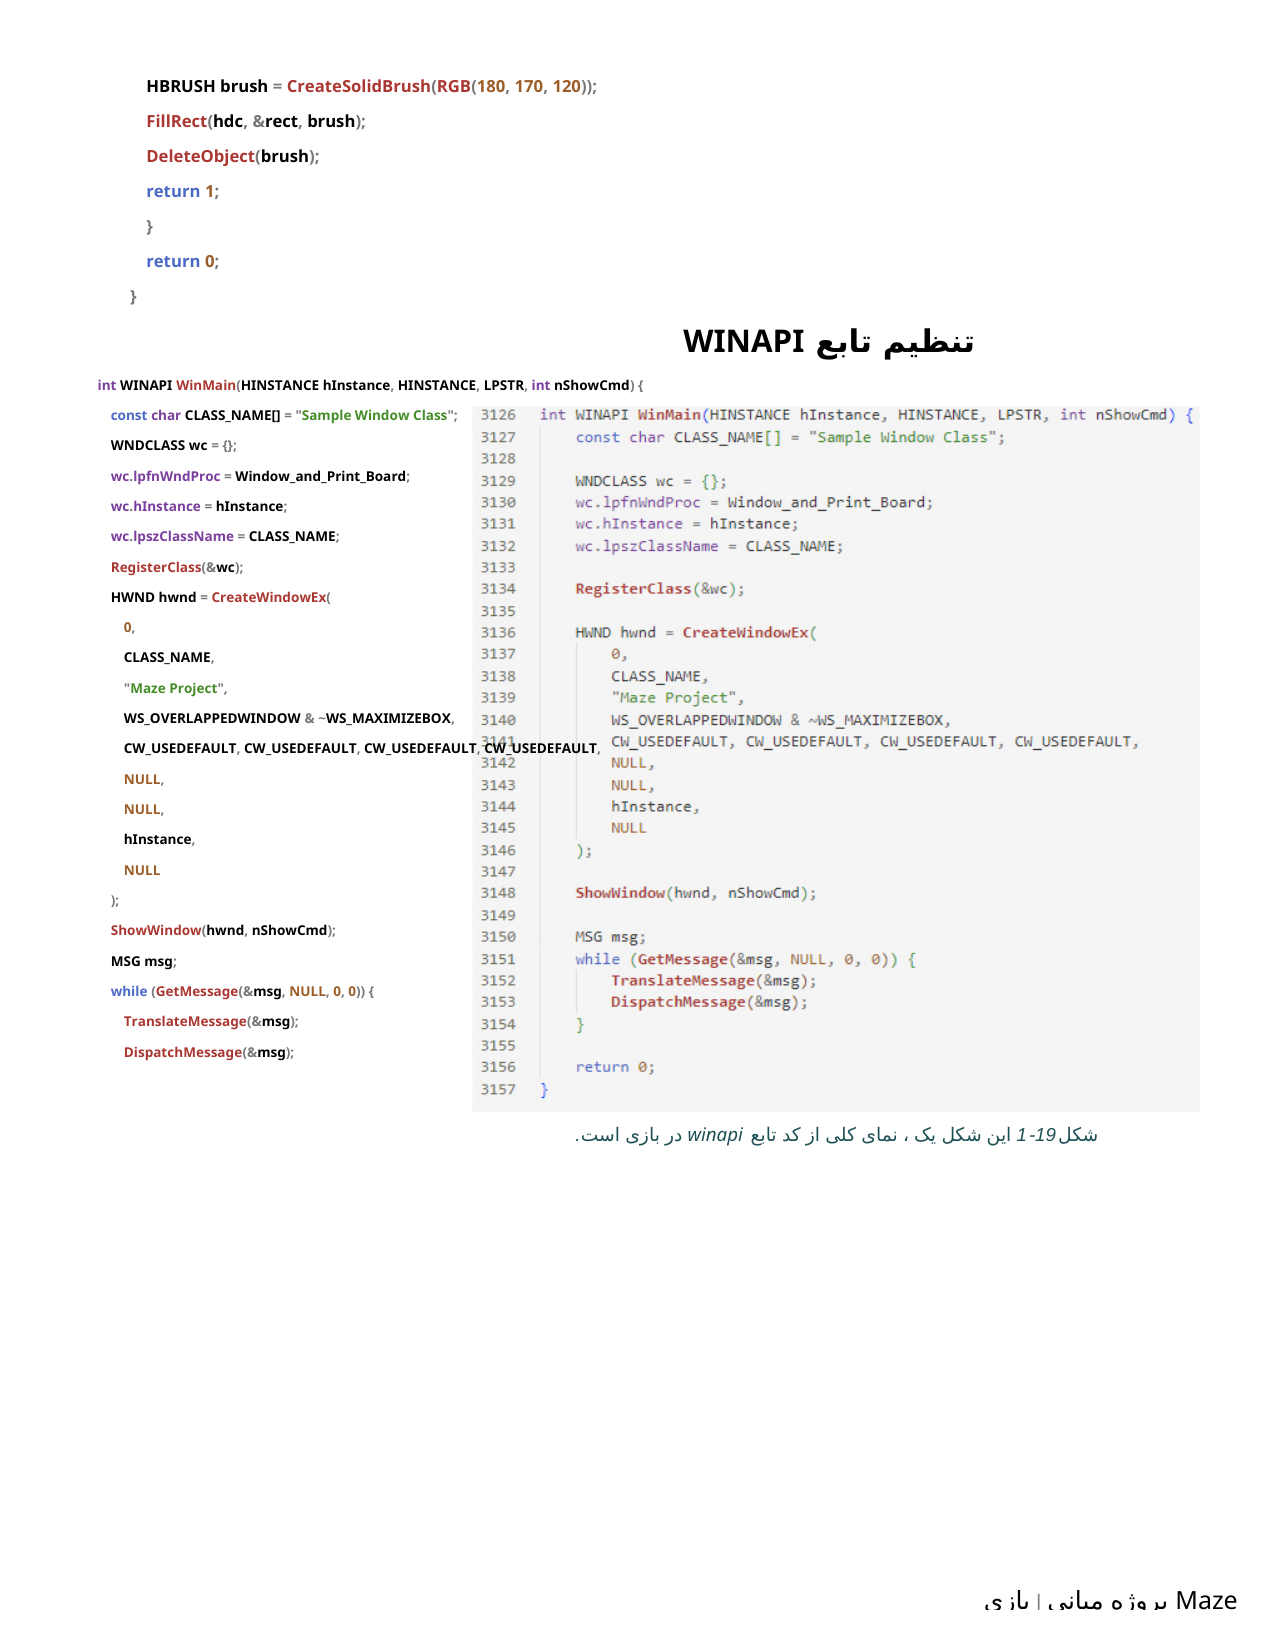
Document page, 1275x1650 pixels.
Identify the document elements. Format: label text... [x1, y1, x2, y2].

picture [472, 849, 1200, 861]
picture [472, 909, 1200, 921]
picture [472, 758, 1200, 770]
picture [472, 1000, 1200, 1012]
text int WINAPI WinMain(HINSTANCE hInstance, HINSTANCE, LPSTR, int nShowCmd) { [97, 376, 1200, 394]
text FillRect(hdc, &rect, brush); [97, 110, 1200, 133]
text ShowWindow(hwnd, nShowCmd); [97, 921, 1200, 940]
picture [472, 455, 1200, 467]
picture [472, 485, 1200, 497]
text CLASS_NAME, [97, 648, 1200, 667]
text DispatchMessage(&msg); [97, 1042, 1200, 1061]
text const char CLASS_NAME[] = "Sample Window Class"; [97, 406, 1200, 424]
text ); [97, 891, 1200, 909]
text "Maze Project", [97, 679, 1200, 697]
text wc.hInstance = hInstance; [97, 497, 1200, 515]
picture [472, 424, 1200, 436]
picture [472, 788, 1200, 800]
picture [472, 667, 1200, 679]
text hInstance, [97, 830, 1200, 849]
text 0, [97, 618, 1200, 637]
text CW_USEDEFAULT, CW_USEDEFAULT, CW_USEDEFAULT, CW_USEDEFAULT, [97, 739, 1200, 758]
text RegisterClass(&wc); [97, 557, 1200, 576]
picture [472, 970, 1200, 982]
text WS_OVERLAPPEDWINDOW & ~WS_MAXIMIZEBOX, [97, 709, 1200, 727]
text NULL, [97, 800, 1200, 818]
picture [472, 515, 1200, 527]
text HBRUSH brush = CreateSolidBrush(RGB(180, 170, 120)); [97, 75, 1200, 98]
text wc.lpszClassName = CLASS_NAME; [97, 527, 1200, 546]
text DeleteObject(brush); [97, 145, 1200, 167]
text NULL, [97, 770, 1200, 788]
picture [472, 879, 1200, 891]
text wc.lpfnWndProc = Window_and_Print_Board; [97, 467, 1200, 485]
text تنظیم تابع WINAPI [75, 319, 1027, 362]
text return 1; [97, 180, 1200, 202]
picture [472, 818, 1200, 830]
text return 0; [97, 249, 1200, 272]
picture [472, 1031, 1200, 1042]
text while (GetMessage(&msg, NULL, 0, 0)) { [97, 982, 1200, 1000]
picture [472, 727, 1200, 739]
picture [472, 697, 1200, 709]
text NULL [97, 861, 1200, 879]
text } [97, 214, 1200, 237]
picture [472, 546, 1200, 557]
text } [97, 284, 1200, 307]
text MSG msg; [97, 952, 1200, 970]
text TranslateMessage(&msg); [97, 1012, 1200, 1031]
picture [472, 637, 1200, 648]
text HWND hwnd = CreateWindowEx( [97, 588, 1200, 606]
text WNDCLASS wc = {}; [97, 436, 1200, 455]
picture [472, 1061, 1200, 1112]
picture [472, 576, 1200, 588]
picture [472, 606, 1200, 618]
picture [472, 940, 1200, 952]
